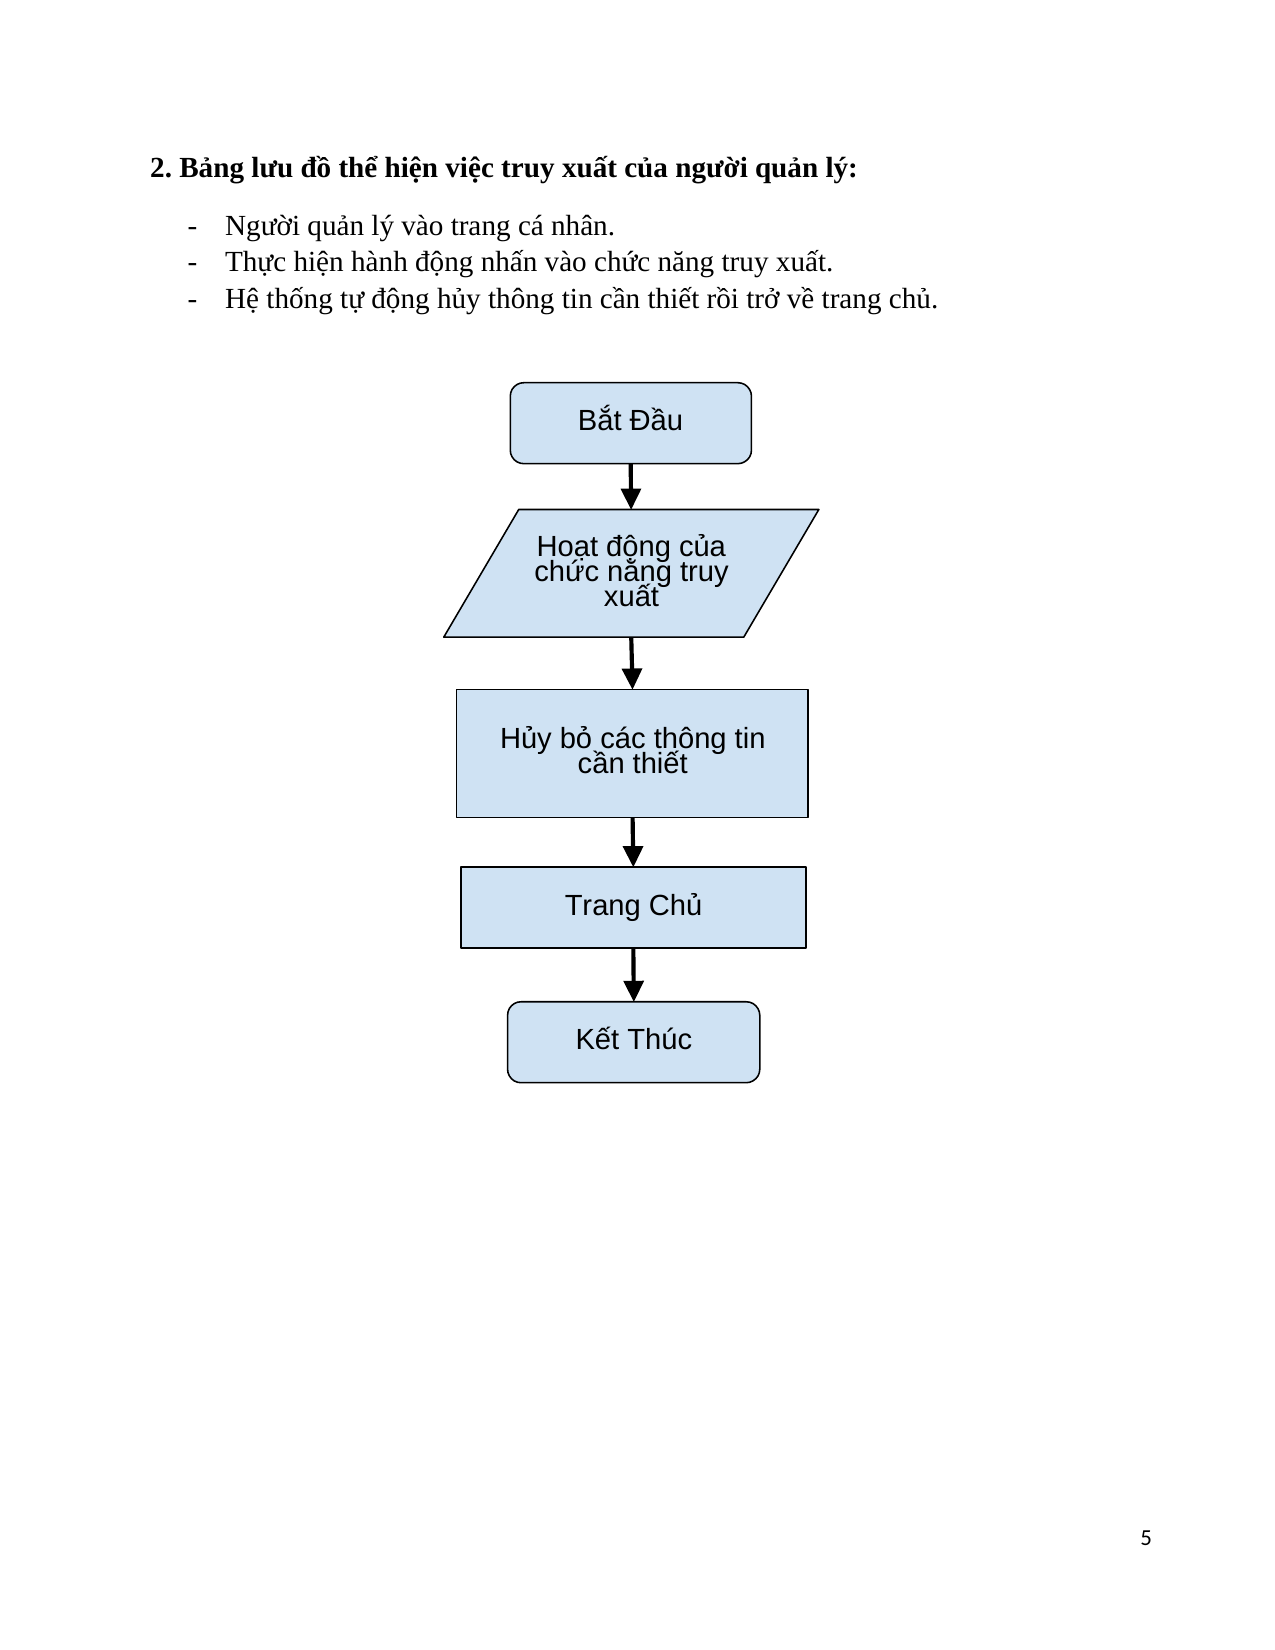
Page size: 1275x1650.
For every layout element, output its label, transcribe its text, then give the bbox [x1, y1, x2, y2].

list Người quản lý vào trang cá nhân. [187, 208, 1152, 241]
list Thực hiện hành động nhấn vào chức năng truy xuất. [187, 244, 1152, 278]
list Hệ thống tự động hủy thông tin cần thiết rồi trở về trang chủ. [187, 281, 1152, 315]
text 2. Bảng lưu đồ thể hiện việc truy xuất của người quản lý: [150, 150, 1152, 183]
